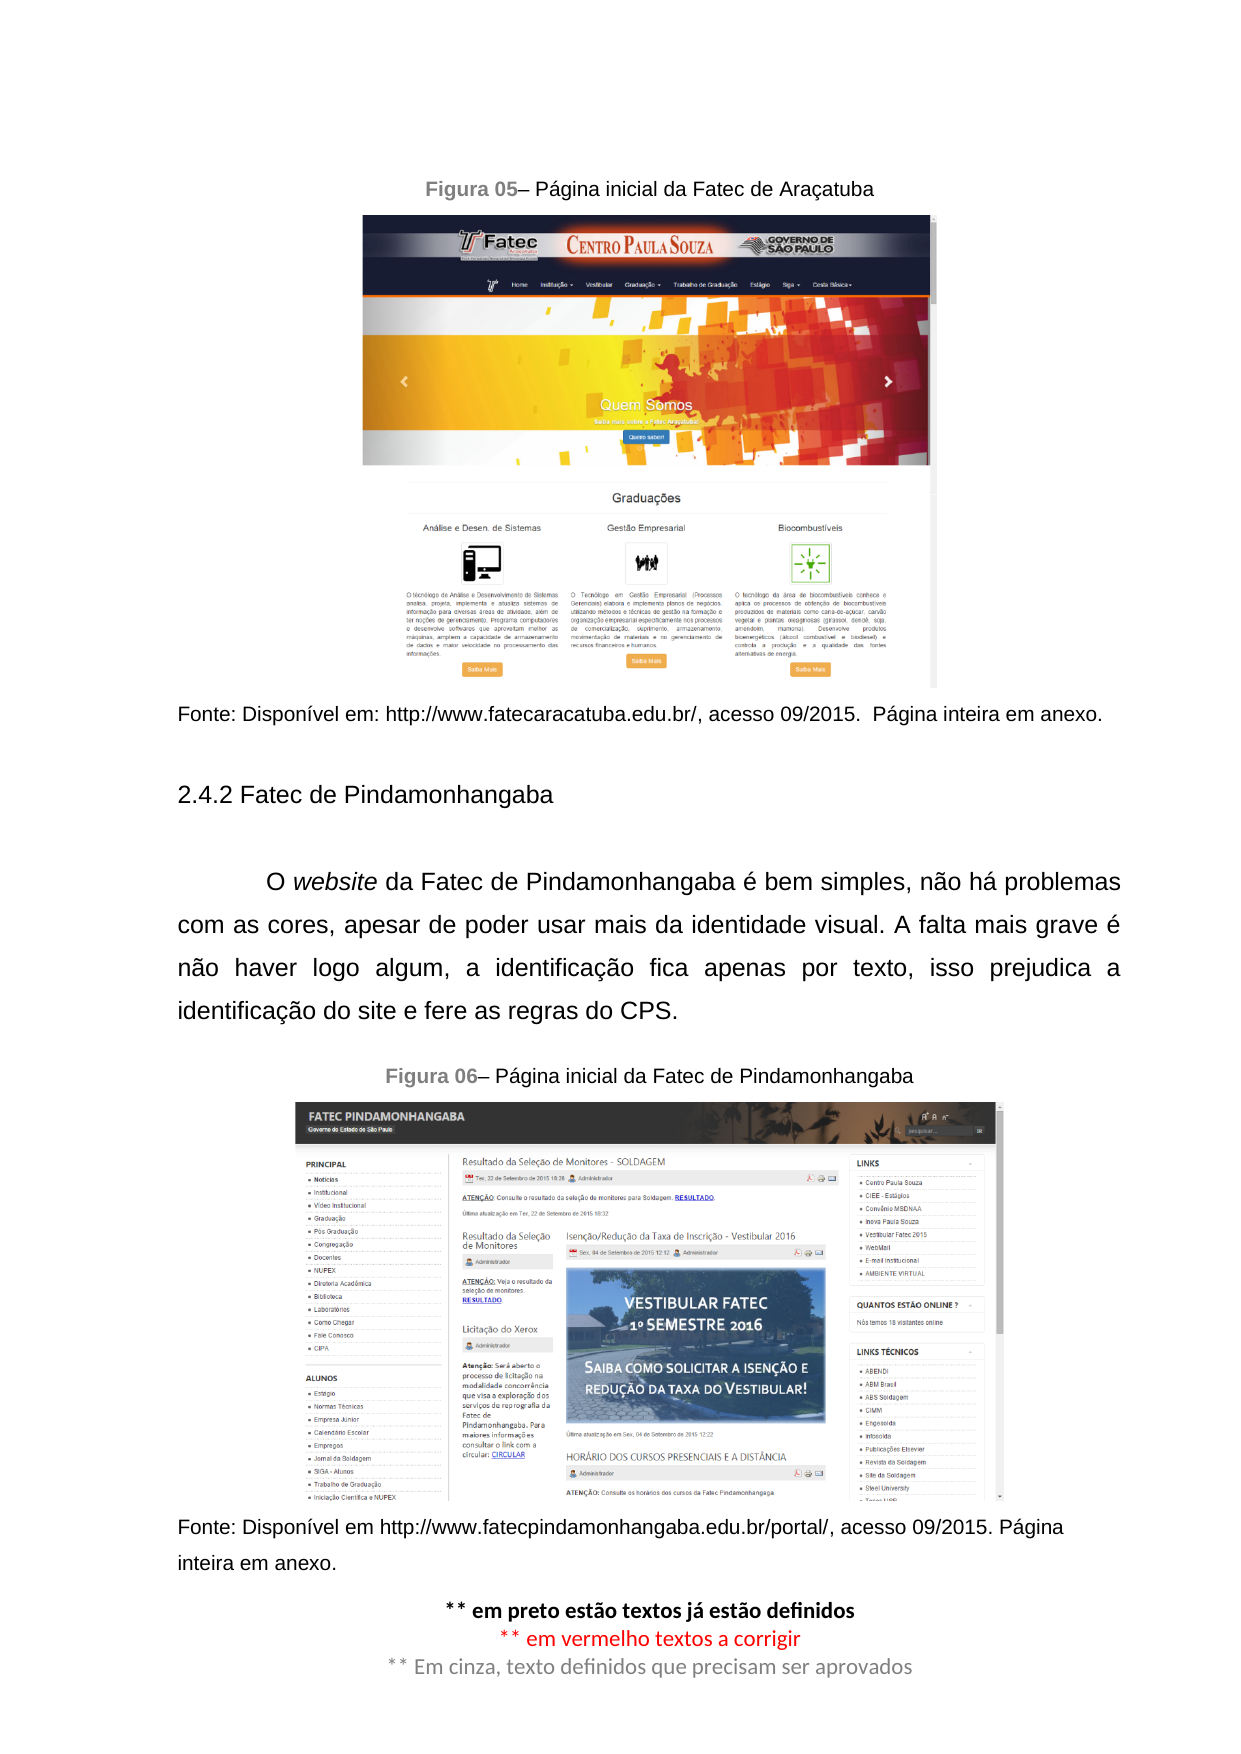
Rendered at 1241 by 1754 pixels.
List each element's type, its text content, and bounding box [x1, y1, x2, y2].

picture [362, 215, 937, 688]
text Fonte: Disponível em http://www.fatecpindamonhangaba.edu.br/portal/, acesso 09/2015. Página inteira em anexo. [177, 1515, 1122, 1575]
text 2.4.2 Fatec de Pindamonhangaba [177, 781, 1122, 809]
text O website da Fatec de Pindamonhangaba é bem simples, não há problemas com as cores, apesar de poder usar mais da identidade visual. A falta mais grave é não haver logo algum, a identificação fica apenas por texto, isso prejudica a identificação do site e fere as regras do CPS. [177, 867, 1122, 1025]
text Fonte: Disponível em: http://www.fatecaracatuba.edu.br/, acesso 09/2015. Página inteira em anexo. [177, 701, 1122, 725]
picture [295, 1102, 1004, 1501]
